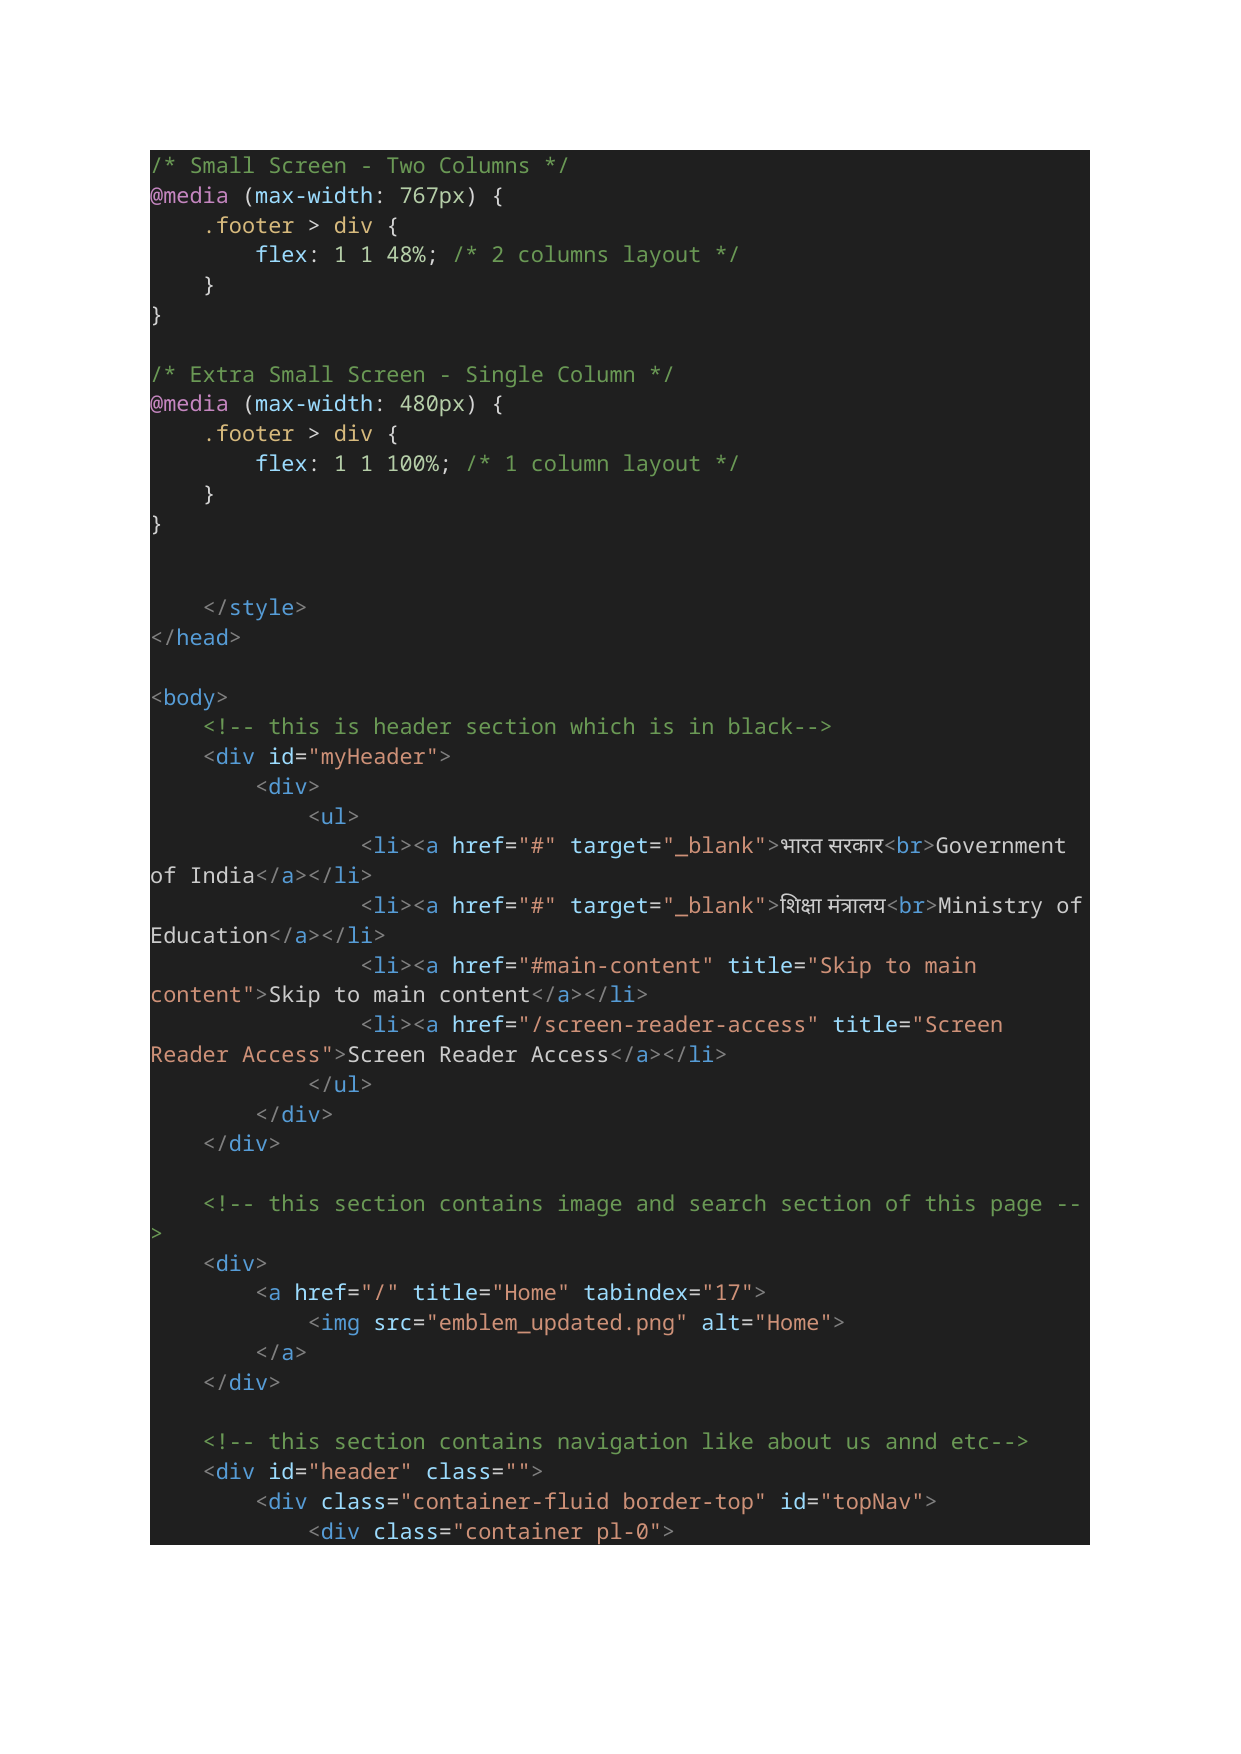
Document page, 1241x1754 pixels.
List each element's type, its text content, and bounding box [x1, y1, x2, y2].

text /* Small Screen - Two Columns */ [150, 150, 1090, 180]
text @media (max-width: 480px) { [150, 388, 1090, 418]
text <li><a href="/screen-reader-access" title="Screen Reader Access">Screen Reader Access</a></li> [150, 1009, 1090, 1069]
text <!-- this section contains navigation like about us annd etc--> [150, 1426, 1090, 1456]
text } [150, 299, 1090, 329]
text </style> [150, 592, 1090, 622]
text <div> [150, 771, 1090, 801]
text flex: 1 1 100%; /* 1 column layout */ [150, 448, 1090, 478]
text .footer > div { [150, 418, 1090, 448]
text <div class="container pl-0"> [150, 1516, 1090, 1545]
text </ul> [150, 1069, 1090, 1098]
text <div class="container-fluid border-top" id="topNav"> [150, 1486, 1090, 1516]
text </div> [150, 1367, 1090, 1396]
text <!-- this is header section which is in black--> [150, 711, 1090, 741]
text <li><a href="#" target="_blank">भारत सरकार<br>Government of India</a></li> [150, 830, 1090, 890]
text @media (max-width: 767px) { [150, 180, 1090, 209]
text </a> [150, 1337, 1090, 1367]
text } [150, 478, 1090, 507]
text <body> [150, 681, 1090, 711]
text <img src="emblem_updated.png" alt="Home"> [150, 1307, 1090, 1337]
text </div> [150, 1128, 1090, 1158]
text flex: 1 1 48%; /* 2 columns layout */ [150, 239, 1090, 269]
text .footer > div { [150, 209, 1090, 239]
text <li><a href="#" target="_blank">शिक्षा मंत्रालय<br>Ministry of Education</a></li> [150, 890, 1090, 949]
text } [150, 269, 1090, 299]
text <div id="header" class=""> [150, 1456, 1090, 1486]
text </div> [150, 1098, 1090, 1128]
text </head> [150, 622, 1090, 652]
text <li><a href="#main-content" title="Skip to main content">Skip to main content</a></li> [150, 949, 1090, 1009]
text <div id="myHeader"> [150, 741, 1090, 771]
text <ul> [150, 801, 1090, 830]
text <div> [150, 1247, 1090, 1277]
text <!-- this section contains image and search section of this page --> [150, 1188, 1090, 1247]
text <a href="/" title="Home" tabindex="17"> [150, 1277, 1090, 1307]
text } [150, 507, 1090, 537]
text /* Extra Small Screen - Single Column */ [150, 358, 1090, 388]
